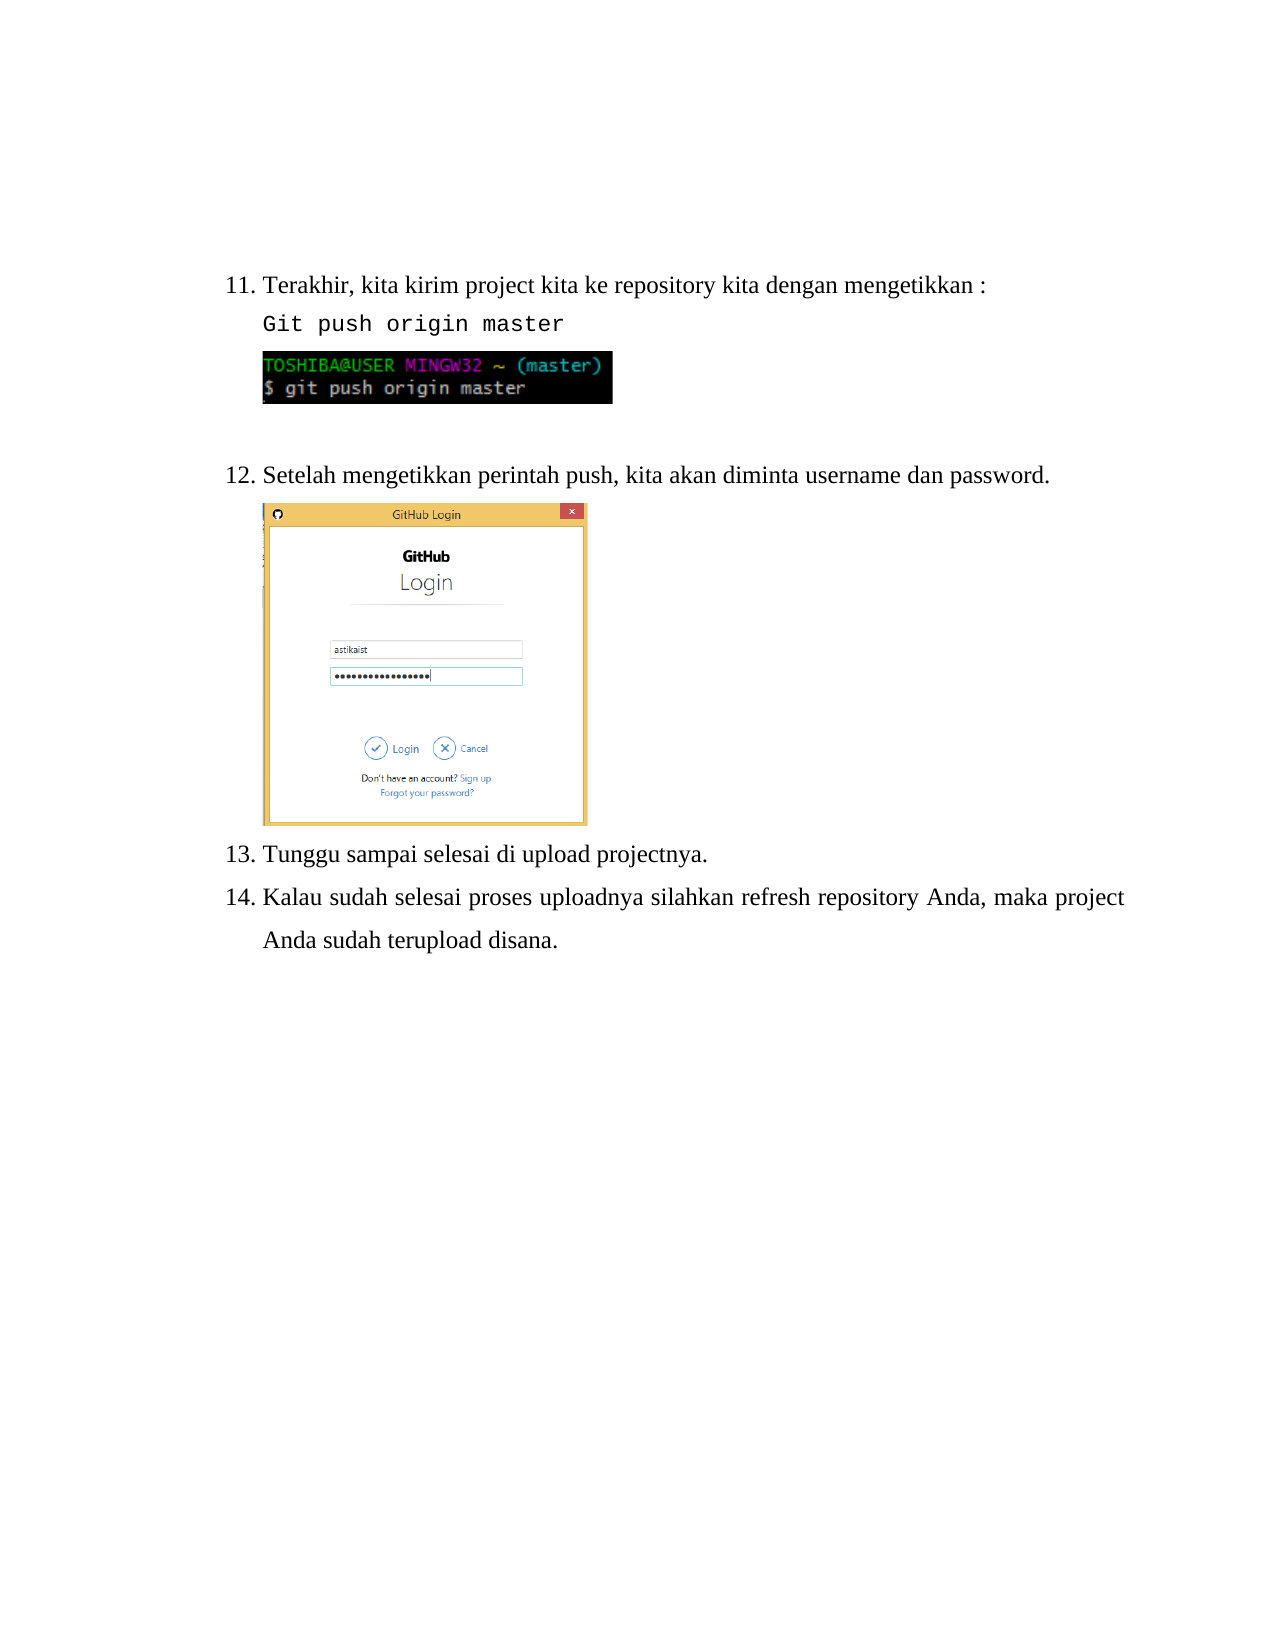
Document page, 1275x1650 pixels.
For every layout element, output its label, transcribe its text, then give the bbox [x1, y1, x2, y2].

list Terakhir, kita kirim project kita ke repository kita dengan mengetikkan : [225, 270, 1125, 298]
list Git push origin master [262, 313, 1125, 339]
list Tunggu sampai selesai di upload projectnya. [225, 839, 1125, 868]
picture [262, 503, 588, 826]
list Kalau sudah selesai proses uploadnya silahkan refresh repository Anda, maka project Anda sudah terupload disana. [225, 882, 1125, 954]
picture [262, 351, 613, 404]
list Setelah mengetikkan perintah push, kita akan diminta username dan password. [225, 460, 1125, 489]
